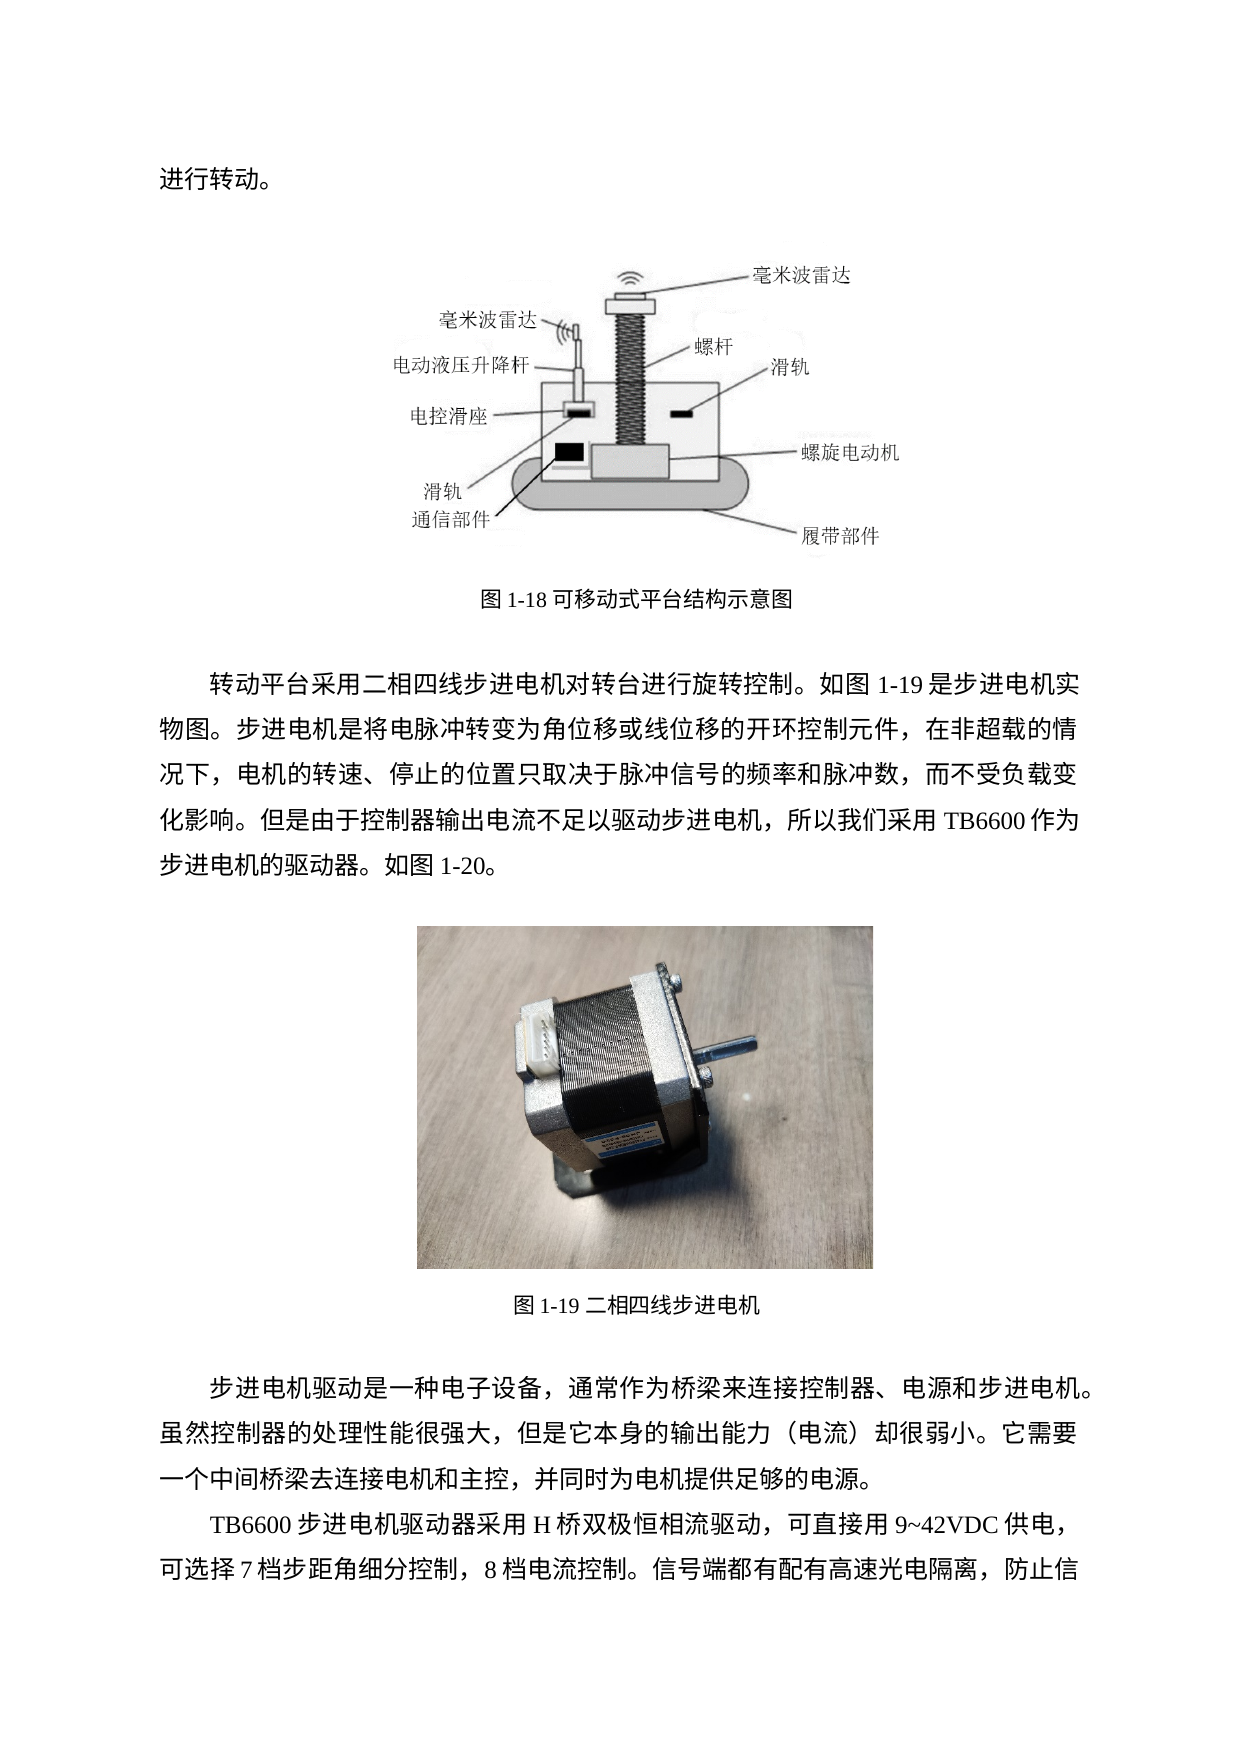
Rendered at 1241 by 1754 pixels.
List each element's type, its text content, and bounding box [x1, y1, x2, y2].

picture [374, 240, 916, 563]
text 步进电机驱动是一种电子设备，通常作为桥梁来连接控制器、电源和步进电机。虽然控制器的处理性能很强大，但是它本身的输出能力（电流）却很弱小。它需要一个中间桥梁去连接电机和主控，并同时为电机提供足够的电源。 [159, 1369, 1081, 1496]
text 图1-18 可移动式平台结构示意图 [159, 582, 1081, 614]
picture [417, 926, 874, 1269]
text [159, 1504, 1081, 1586]
text 图1-19 二相四线步进电机 [159, 1288, 1081, 1320]
text 转动平台采用二相四线步进电机对转台进行旋转控制。如图1-19是步进电机实物图。步进电机是将电脉冲转变为角位移或线位移的开环控制元件，在非超载的情况下，电机的转速、停止的位置只取决于脉冲信号的频率和脉冲数，而不受负载变化影响。但是由于控制器输出电流不足以驱动步进电机，所以我们采用TB6600作为步进电机的驱动器。如图1-20。 [159, 664, 1081, 882]
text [159, 159, 1081, 196]
